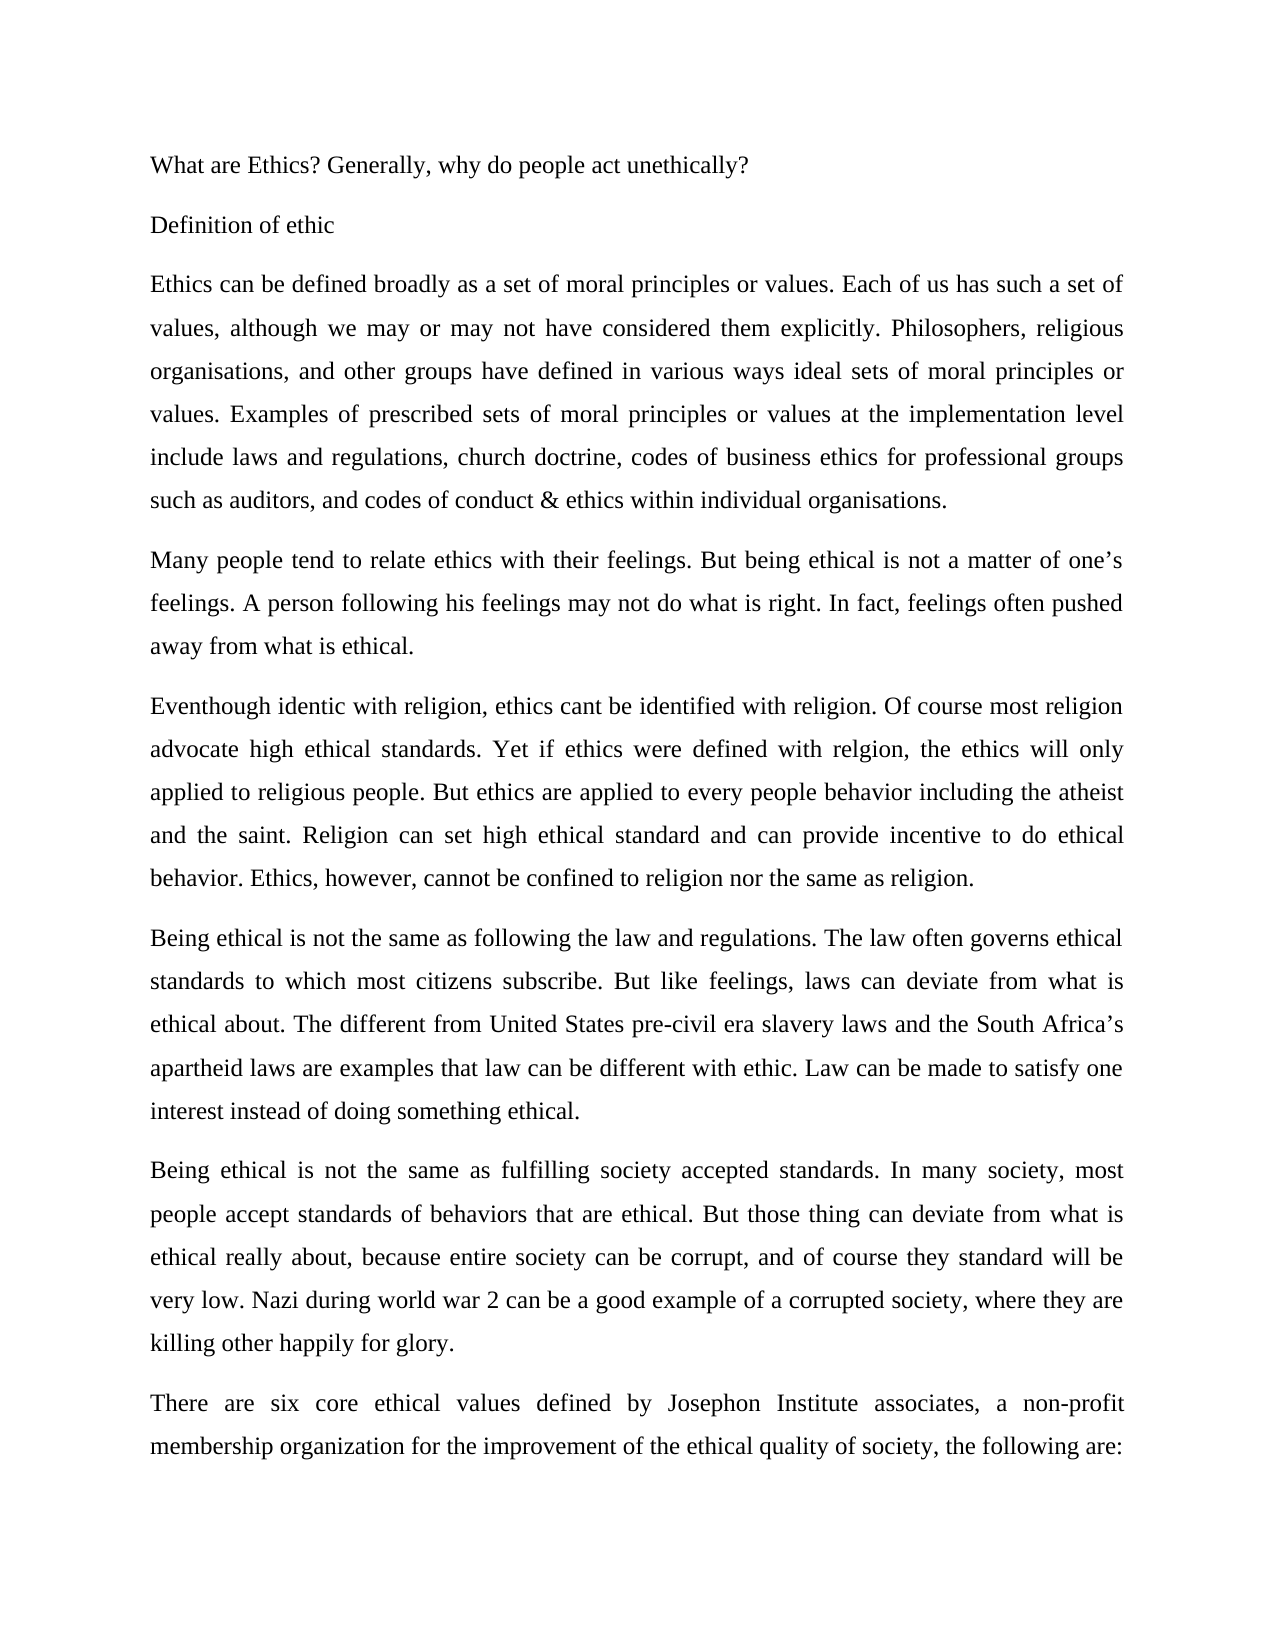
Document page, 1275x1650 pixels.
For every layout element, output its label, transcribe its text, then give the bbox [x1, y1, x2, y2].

text Eventhough identic with religion, ethics cant be identified with religion. Of course most religion advocate high ethical standards. Yet if ethics were defined with relgion, the ethics will only applied to religious people. But ethics are applied to every people behavior including the atheist and the saint. Religion can set high ethical standard and can provide incentive to do ethical behavior. Ethics, however, cannot be confined to religion nor the same as religion. [150, 691, 1125, 892]
text Definition of ethic [150, 210, 1125, 238]
text Being ethical is not the same as fulfilling society accepted standards. In many society, most people accept standards of behaviors that are ethical. But those thing can deviate from what is ethical really about, because entire society can be corrupt, and of course they standard will be very low. Nazi during world war 2 can be a good example of a corrupted society, where they are killing other happily for glory. [150, 1156, 1125, 1357]
text Many people tend to relate ethics with their feelings. But being ethical is not a matter of one’s feelings. A person following his feelings may not do what is right. In fact, feelings often pushed away from what is ethical. [150, 545, 1125, 660]
text Ethics can be defined broadly as a set of moral principles or values. Each of us has such a set of values, although we may or may not have considered them explicitly. Philosophers, religious organisations, and other groups have defined in various ways ideal sets of moral principles or values. Examples of prescribed sets of moral principles or values at the implementation level include laws and regulations, church doctrine, codes of business ethics for professional groups such as auditors, and codes of conduct & ethics within individual organisations. [150, 269, 1125, 514]
text There are six core ethical values defined by Josephon Institute associates, a non-profit membership organization for the improvement of the ethical quality of society, the following are: [150, 1388, 1125, 1460]
text What are Ethics? Generally, why do people act unethically? [150, 150, 1125, 179]
text Being ethical is not the same as following the law and regulations. The law often governs ethical standards to which most citizens subscribe. But like feelings, laws can deviate from what is ethical about. The different from United States pre-civil era slavery laws and the South Africa’s apartheid laws are examples that law can be different with ethic. Law can be made to satisfy one interest instead of doing something ethical. [150, 923, 1125, 1124]
